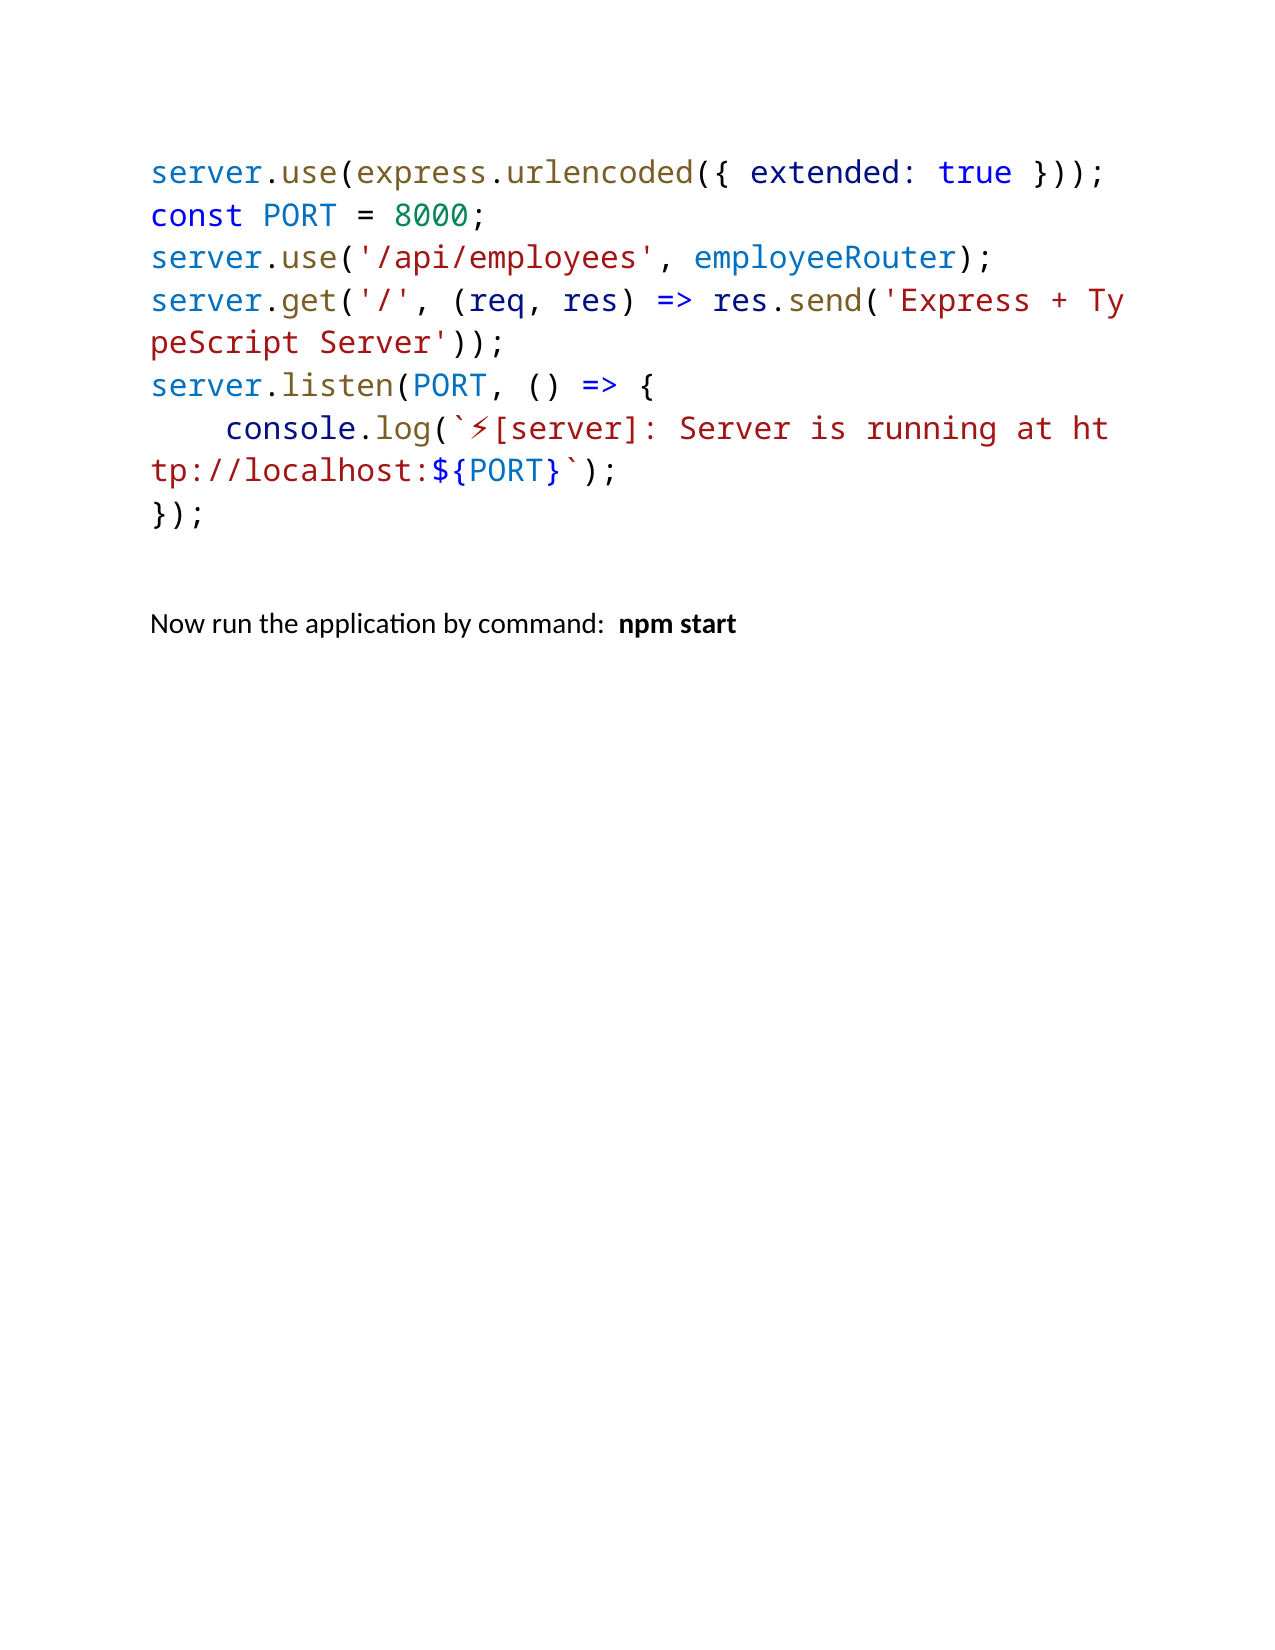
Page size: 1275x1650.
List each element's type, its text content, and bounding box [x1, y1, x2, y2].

text server.use(express.urlencoded({ extended: true })); [150, 150, 1125, 193]
text }); [150, 491, 1125, 533]
text Now run the application by command: npm start [150, 605, 1125, 641]
text server.use('/api/employees', employeeRouter); [150, 235, 1125, 278]
text console.log(`⚡️[server]: Server is running at http://localhost:${PORT}`); [150, 406, 1125, 491]
text server.get('/', (req, res) => res.send('Express + TypeScript Server')); [150, 278, 1125, 363]
text server.listen(PORT, () => { [150, 363, 1125, 406]
text const PORT = 8000; [150, 193, 1125, 235]
